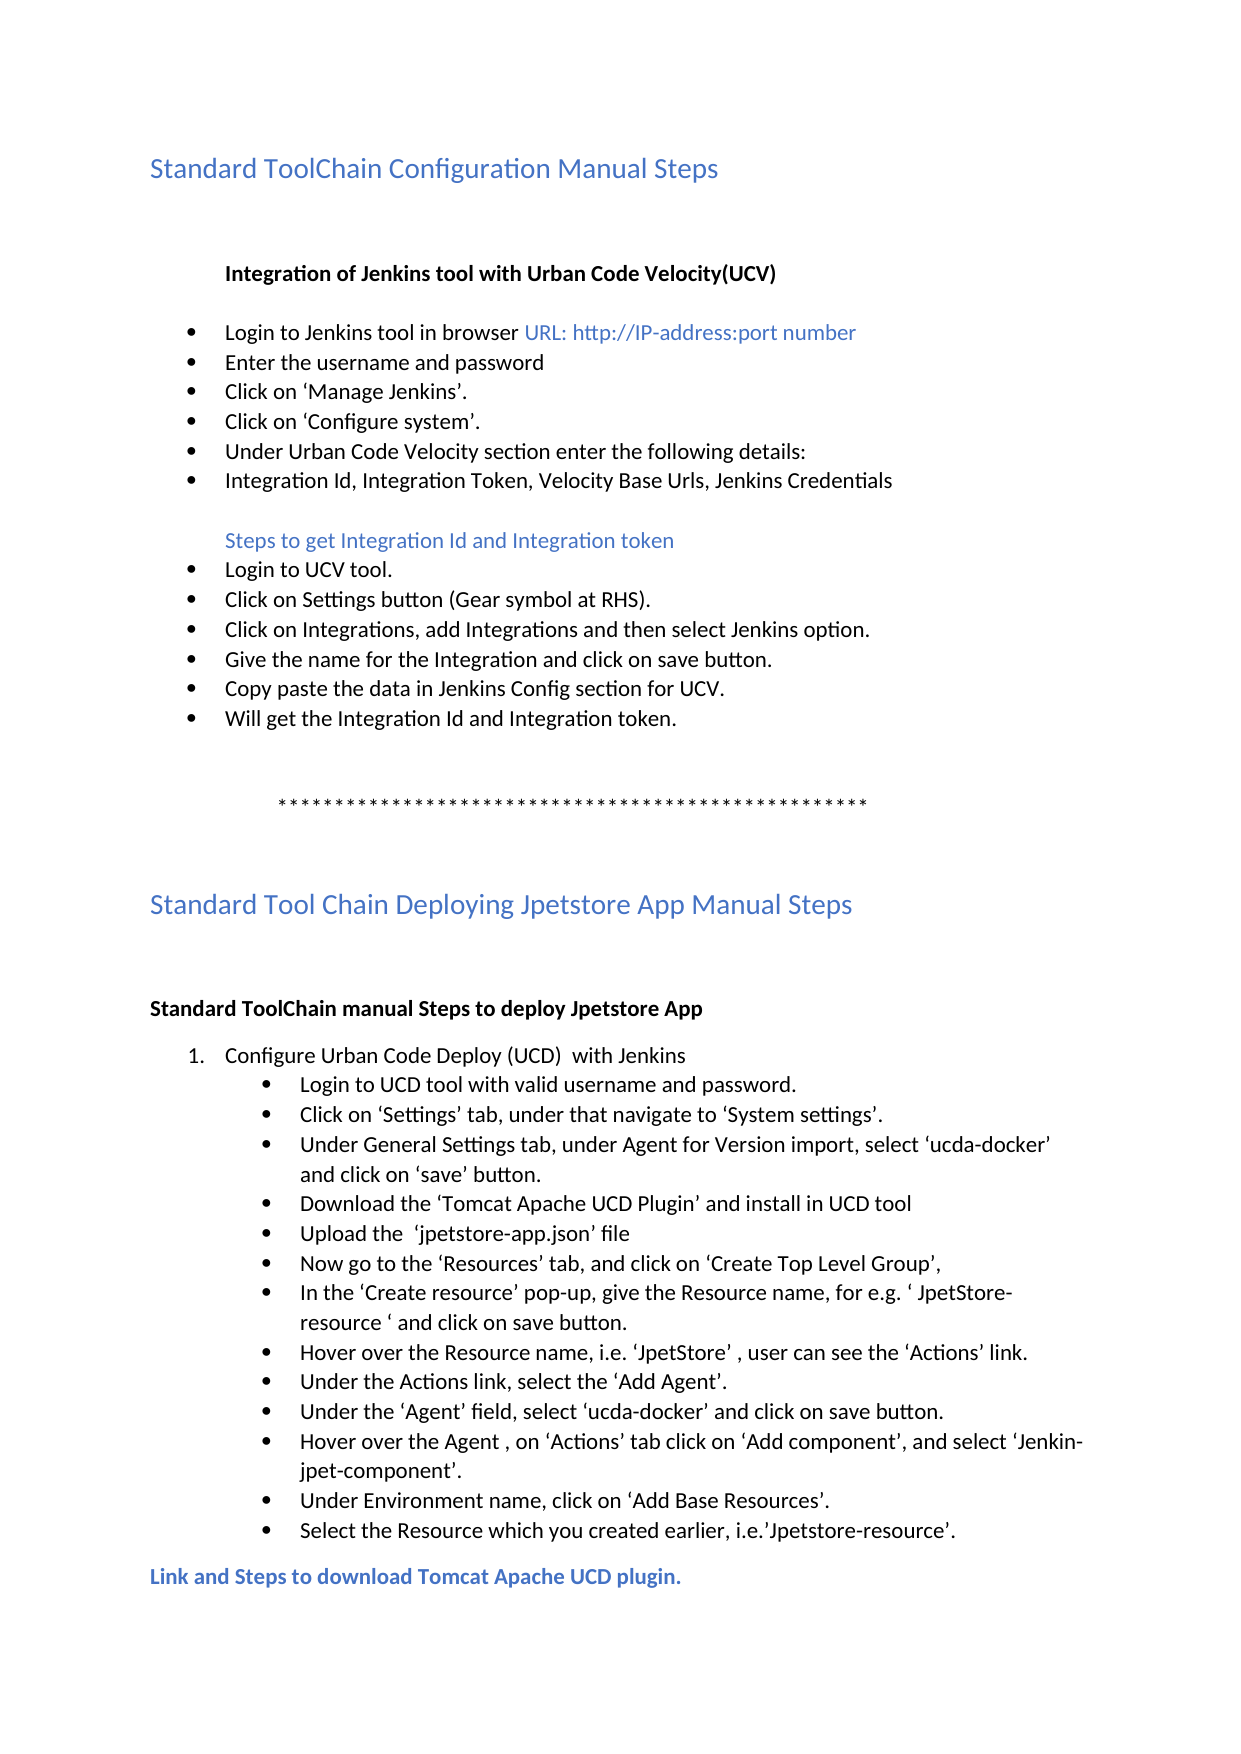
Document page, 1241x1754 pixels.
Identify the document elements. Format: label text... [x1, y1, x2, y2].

text Standard ToolChain Configuration Manual Steps [150, 150, 1090, 186]
list Under the ‘Agent’ field, select ‘ucda-docker’ and click on save button. [262, 1397, 1090, 1425]
list **************************************************** [225, 793, 1090, 821]
list Integration of Jenkins tool with Urban Code Velocity(UCV) [225, 259, 1090, 287]
list Under the Actions link, select the ‘Add Agent’. [262, 1367, 1090, 1396]
list Will get the Integration Id and Integration token. [187, 704, 1090, 732]
list Under Urban Code Velocity section enter the following details: [187, 437, 1090, 465]
list Login to Jenkins tool in browser URL: http://IP-address:port number [187, 318, 1090, 346]
list In the ‘Create resource’ pop-up, give the Resource name, for e.g. ‘ JpetStore-resource ‘ and click on save button. [262, 1278, 1090, 1336]
text Standard Tool Chain Deploying Jpetstore App Manual Steps [150, 886, 1090, 921]
list Integration Id, Integration Token, Velocity Base Urls, Jenkins Credentials [187, 467, 1090, 494]
list Click on ‘Configure system’. [187, 407, 1090, 435]
list Login to UCD tool with valid username and password. [262, 1071, 1090, 1099]
text Standard ToolChain manual Steps to deploy Jpetstore App [150, 994, 1090, 1023]
list Enter the username and password [187, 348, 1090, 376]
list Select the Resource which you created earlier, i.e.’Jpetstore-resource’. [262, 1516, 1090, 1544]
list Under Environment name, click on ‘Add Base Resources’. [262, 1486, 1090, 1514]
list Copy paste the data in Jenkins Config section for UCV. [187, 674, 1090, 702]
list Steps to get Integration Id and Integration token [225, 526, 1090, 554]
list Now go to the ‘Resources’ tab, and click on ‘Create Top Level Group’, [262, 1249, 1090, 1277]
text Link and Steps to download Tomcat Apache UCD plugin. [150, 1562, 1090, 1590]
list Under General Settings tab, under Agent for Version import, select ‘ucda-docker’ and click on ‘save’ button. [262, 1130, 1090, 1188]
list Give the name for the Integration and click on save button. [187, 645, 1090, 673]
list Configure Urban Code Deploy (UCD) with Jenkins [187, 1041, 1090, 1069]
list Click on ‘Settings’ tab, under that navigate to ‘System settings’. [262, 1100, 1090, 1128]
list Hover over the Agent , on ‘Actions’ tab click on ‘Add component’, and select ‘Jenkin-jpet-component’. [262, 1427, 1090, 1484]
list Download the ‘Tomcat Apache UCD Plugin’ and install in UCD tool [262, 1189, 1090, 1217]
list Click on Settings button (Gear symbol at RHS). [187, 585, 1090, 613]
list Click on ‘Manage Jenkins’. [187, 377, 1090, 406]
list Login to UCV tool. [187, 556, 1090, 584]
list Upload the ‘jpetstore-app.json’ file [262, 1219, 1090, 1247]
list Hover over the Resource name, i.e. ‘JpetStore’ , user can see the ‘Actions’ link. [262, 1338, 1090, 1366]
list Click on Integrations, add Integrations and then select Jenkins option. [187, 615, 1090, 643]
